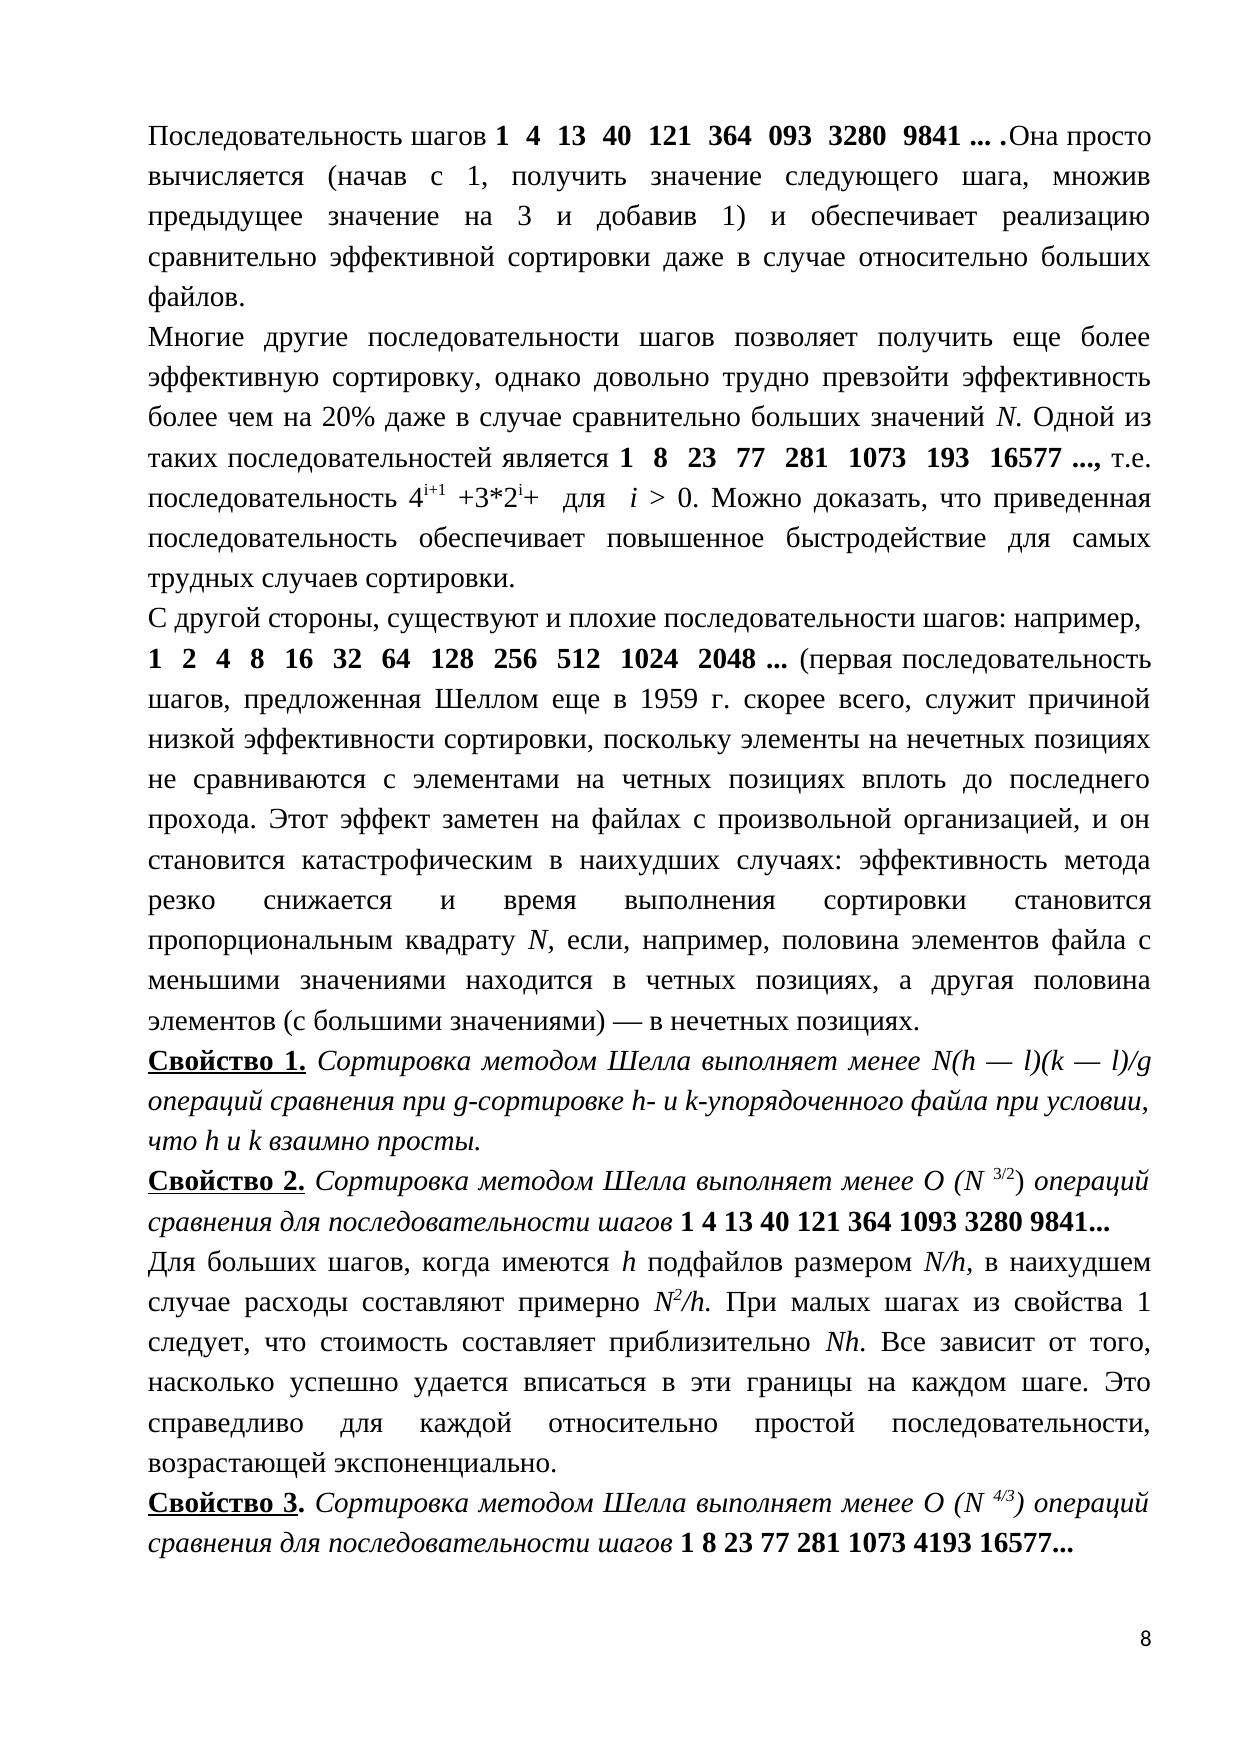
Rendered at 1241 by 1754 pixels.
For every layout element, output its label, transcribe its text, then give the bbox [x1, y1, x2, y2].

text Свойство 1. Сортировка методом Шелла выполняет менее N(h — l)(k — l)/g операций сравнения при g-сортировке h- и k-упорядоченного файла при условии, что h и k взаимно просты. [148, 1043, 1152, 1157]
text Последовательность шагов 1 4 13 40 121 364 093 3280 9841 ... .Она просто вычисляется (начав с 1, получить значение следующего шага, множив предыдущее значение на 3 и добавив 1) и обеспечивает реализацию сравнительно эффективной сортировки даже в случае относительно больших файлов. [148, 118, 1152, 312]
text С другой стороны, существуют и плохие последовательности шагов: например, [148, 601, 1152, 634]
text Свойство 3. Сортировка методом Шелла выполняет менее О (N 4/3) операций сравнения для последовательности шагов 1 8 23 77 281 1073 4193 16577... [148, 1485, 1152, 1559]
text Для больших шагов, когда имеются h подфайлов размером N/h, в наихудшем случае расходы составляют примерно N2/h. При малых шагах из свойства 1 следует, что стоимость составляет приблизительно Nh. Все зависит от того, насколько успешно удается вписаться в эти границы на каждом шаге. Это справедливо для каждой относительно простой последовательности, возрастающей экспоненциально. [148, 1244, 1152, 1478]
text 1 2 4 8 16 32 64 128 256 512 1024 2048 ... (первая последовательность шагов, предложенная Шеллом еще в . скорее всего, служит причиной низкой эффективности сортировки, поскольку элементы на нечетных позициях не сравниваются с элементами на четных позициях вплоть до последнего прохода. Этот эффект заметен на файлах с произвольной организацией, и он становится катастрофическим в наихудших случаях: эффективность метода резко снижается и время выполнения сортировки становится пропорциональным квадрату N, если, например, половина элементов файла с меньшими значениями находится в четных позициях, а другая половина элементов (с большими значениями) — в нечетных позициях. [148, 641, 1152, 1036]
text Свойство 2. Сортировка методом Шелла выполняет менее О (N 3/2) операций сравнения для последовательности шагов 1 4 13 40 121 364 1093 3280 9841... [148, 1163, 1152, 1237]
text Многие другие последовательности шагов позволяет получить еще более эффективную сортировку, однако довольно трудно превзойти эффективность более чем на 20% даже в случае сравнительно больших значений N. Одной из таких последовательностей является 1 8 23 77 281 1073 193 16577 ..., т.е. последовательность 4i+1 +3*2i+ для i > 0. Можно доказать, что приведенная последовательность обеспечивает повышенное быстродействие для самых трудных случаев сортировки. [148, 319, 1152, 594]
